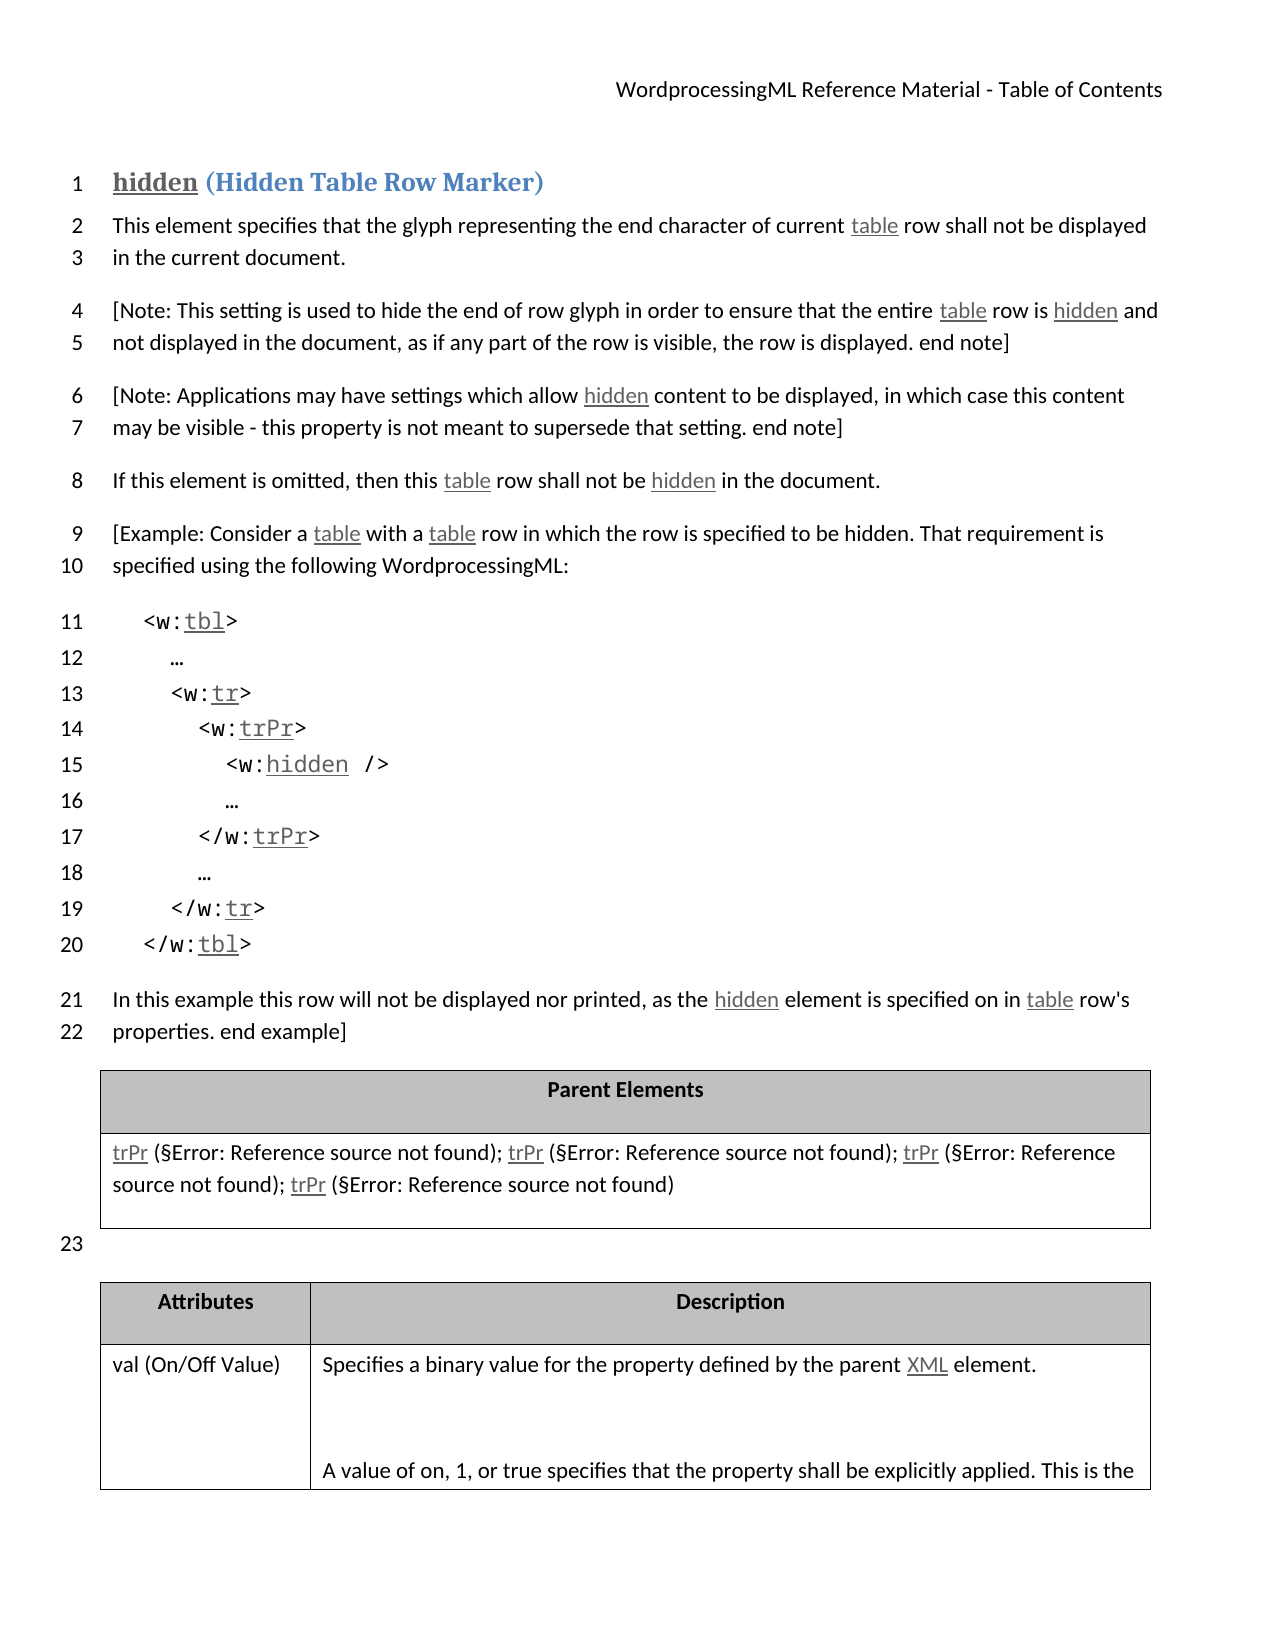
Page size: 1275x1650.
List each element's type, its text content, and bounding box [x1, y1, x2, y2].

text [Note: This setting is used to hide the end of row glyph in order to ensure that the entire table row is hidden and not displayed in the document, as if any part of the row is visible, the row is displayed. end note] [112, 296, 1162, 356]
table_header Description [311, 1283, 1150, 1344]
table_header Attributes [101, 1283, 310, 1344]
text In this example this row will not be displayed nor printed, as the hidden element is specified on in table row's properties. end example] [112, 985, 1162, 1045]
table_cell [311, 1345, 1150, 1488]
table_cell val (On/Off Value) [101, 1345, 310, 1488]
text <w:tbl> … <w:tr> <w:trPr> <w:hidden /> … </w:trPr> … </w:tr> </w:tbl> [142, 604, 1162, 959]
text If this element is omitted, then this table row shall not be hidden in the document. [112, 466, 1162, 494]
table_header Parent Elements [101, 1071, 1150, 1133]
text [Example: Consider a table with a table row in which the row is specified to be hidden. That requirement is specified using the following WordprocessingML: [112, 519, 1162, 579]
text This element specifies that the glyph representing the end character of current table row shall not be displayed in the current document. [112, 211, 1162, 271]
subtitle hidden (Hidden Table Row Marker) [112, 167, 1162, 198]
text [Note: Applications may have settings which allow hidden content to be displayed, in which case this content may be visible - this property is not meant to supersede that setting. end note] [112, 381, 1162, 441]
